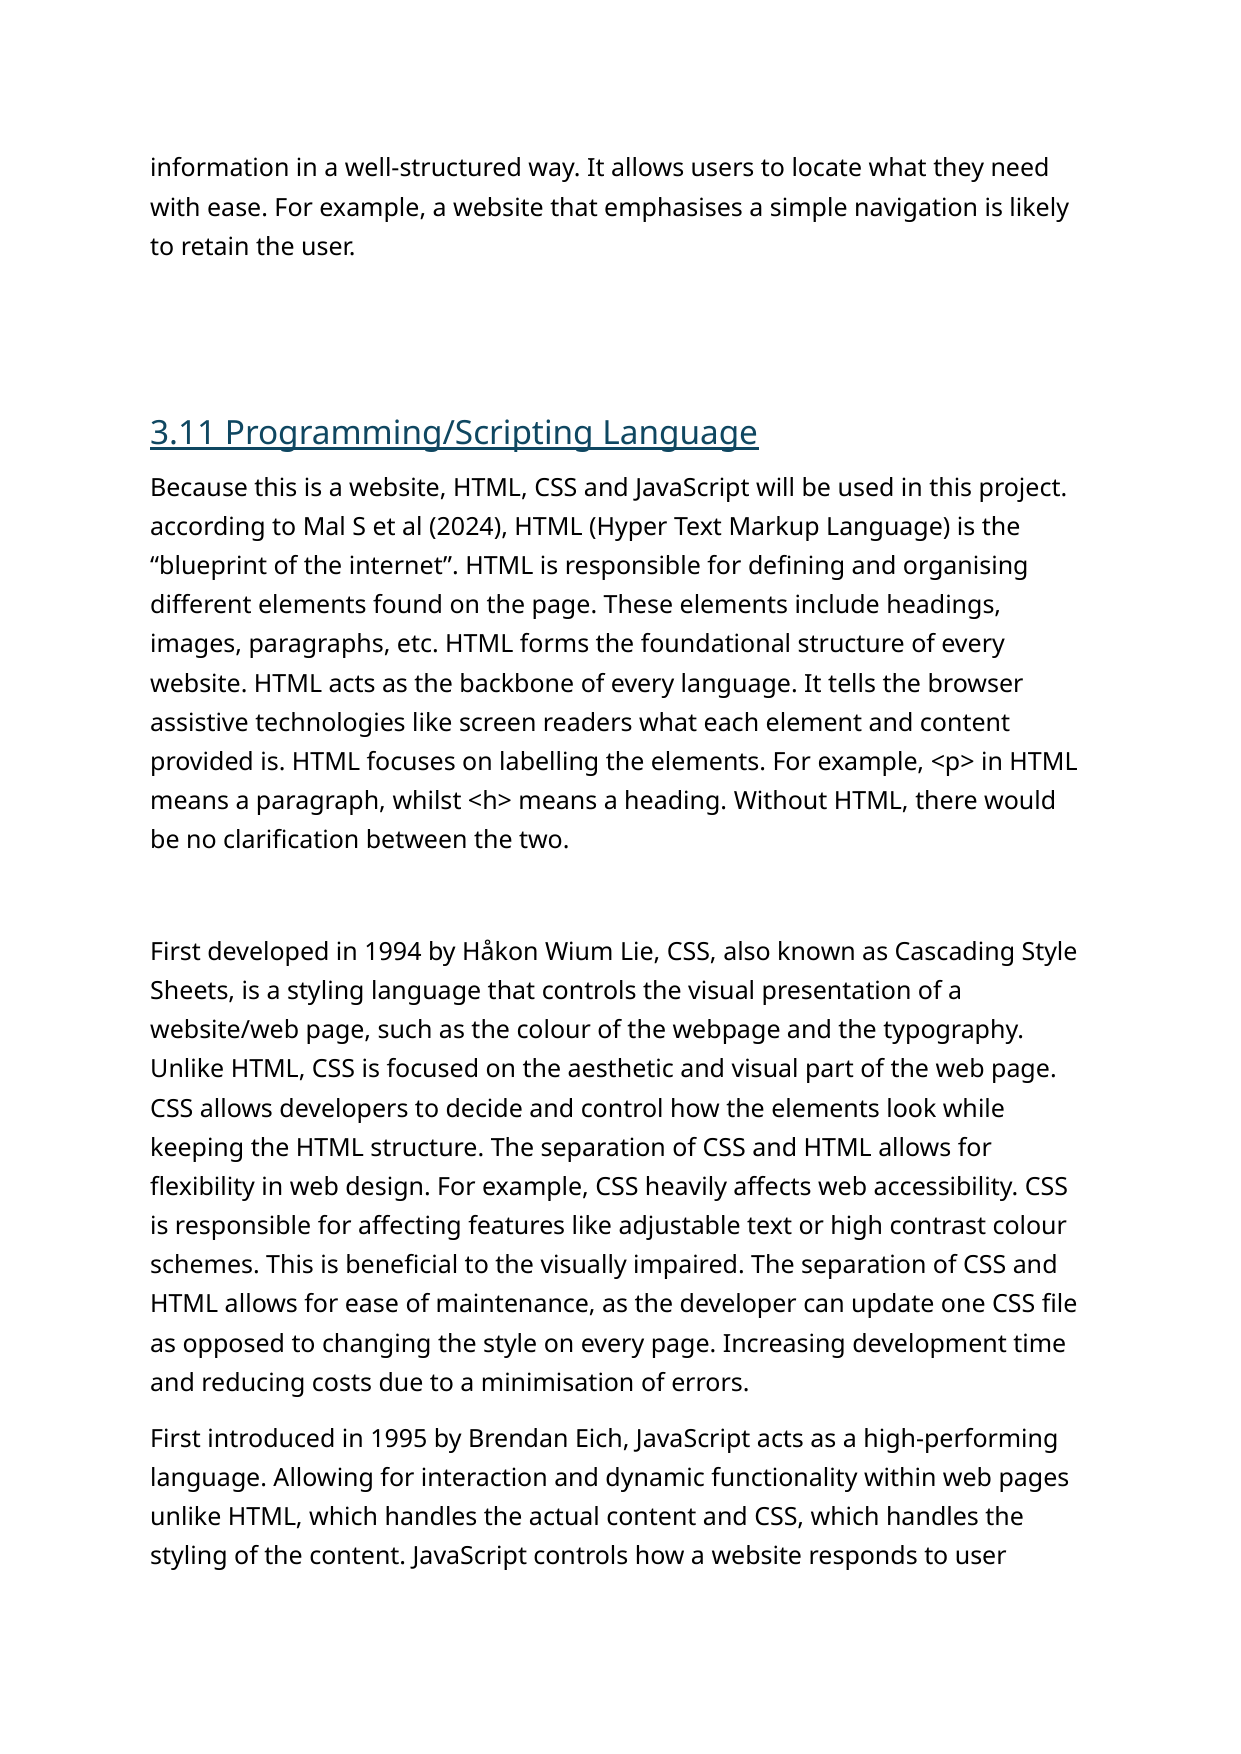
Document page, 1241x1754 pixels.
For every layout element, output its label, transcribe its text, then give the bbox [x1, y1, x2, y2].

text First developed in 1994 by Håkon Wium Lie, CSS, also known as Cascading Style Sheets, is a styling language that controls the visual presentation of a website/web page, such as the colour of the webpage and the typography. Unlike HTML, CSS is focused on the aesthetic and visual part of the web page. CSS allows developers to decide and control how the elements look while keeping the HTML structure. The separation of CSS and HTML allows for flexibility in web design. For example, CSS heavily affects web accessibility. CSS is responsible for affecting features like adjustable text or high contrast colour schemes. This is beneficial to the visually impaired. The separation of CSS and HTML allows for ease of maintenance, as the developer can update one CSS file as opposed to changing the style on every page. Increasing development time and reducing costs due to a minimisation of errors. [150, 933, 1090, 1398]
text Because this is a website, HTML, CSS and JavaScript will be used in this project. according to Mal S et al (2024), HTML (Hyper Text Markup Language) is the “blueprint of the internet”. HTML is responsible for defining and organising different elements found on the page. These elements include headings, images, paragraphs, etc. HTML forms the foundational structure of every website. HTML acts as the backbone of every language. It tells the browser assistive technologies like screen readers what each element and content provided is. HTML focuses on labelling the elements. For example, <p> in HTML means a paragraph, whilst <h> means a heading. Without HTML, there would be no clarification between the two. [150, 469, 1090, 856]
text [150, 150, 1090, 262]
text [150, 1420, 1090, 1572]
subtitle 3.11 Programming/Scripting Language [150, 409, 1090, 454]
